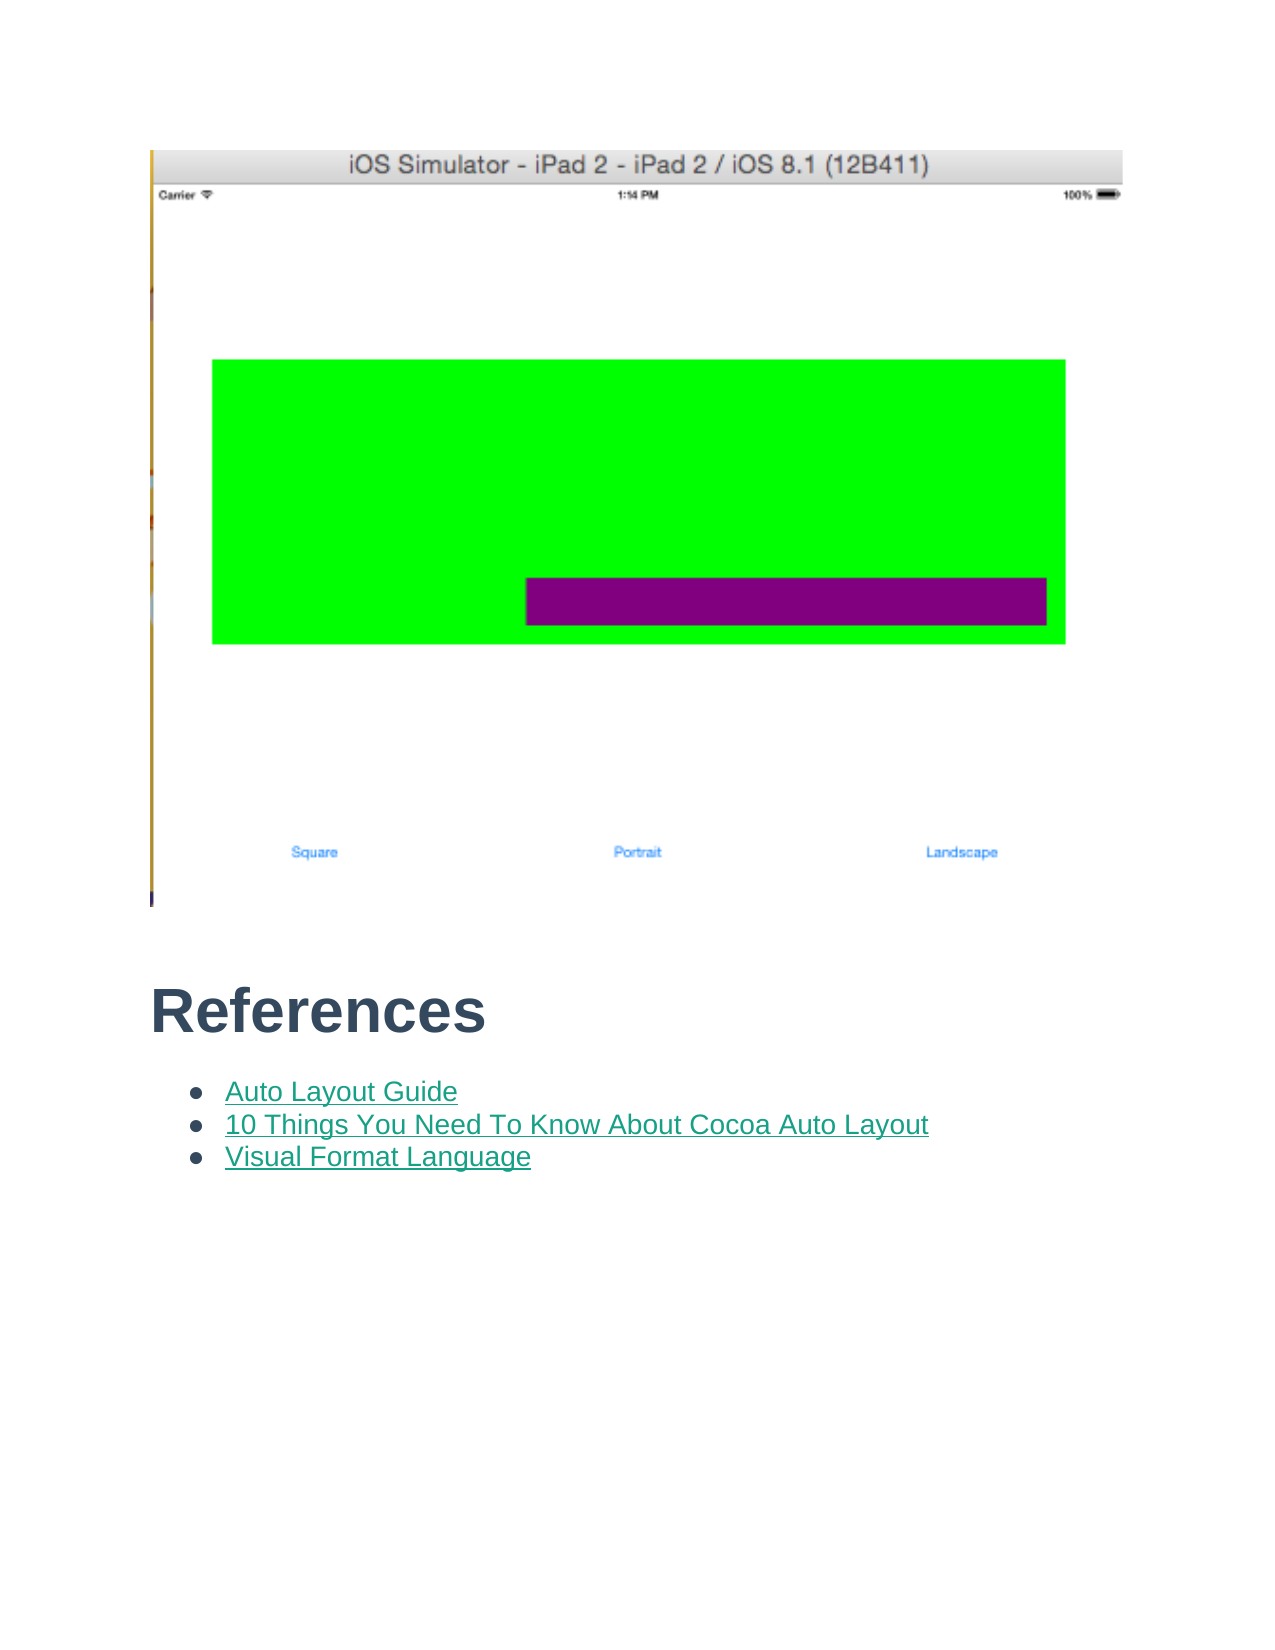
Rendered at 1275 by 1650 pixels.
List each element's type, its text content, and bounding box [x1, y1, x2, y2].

picture [150, 150, 1123, 907]
list Visual Format Language [187, 1140, 1125, 1172]
list Auto Layout Guide [187, 1075, 1125, 1108]
list 10 Things You Need To Know About Cocoa Auto Layout [187, 1108, 1125, 1140]
subtitle References [150, 973, 1125, 1045]
